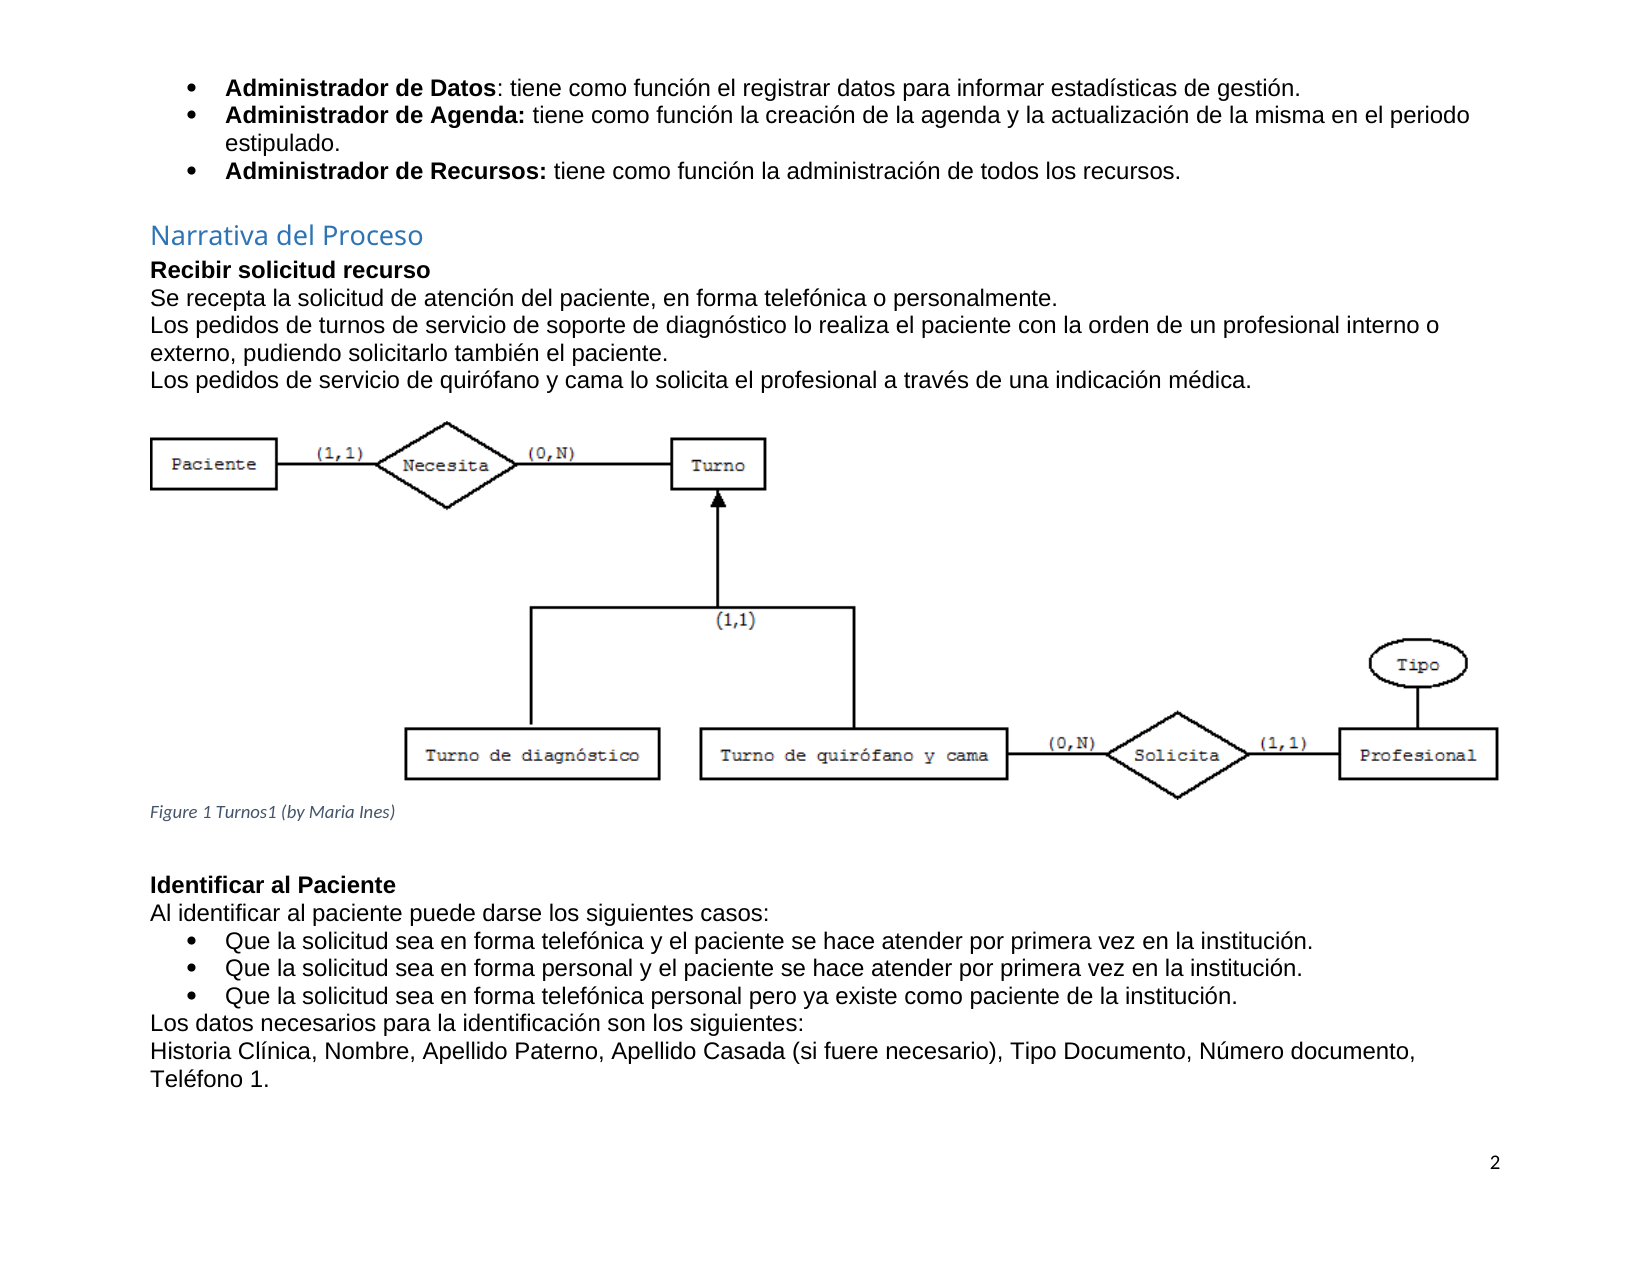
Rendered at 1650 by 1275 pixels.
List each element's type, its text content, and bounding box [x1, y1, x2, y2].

list Administrador de Recursos: tiene como función la administración de todos los recursos. [187, 157, 1500, 184]
text Los pedidos de turnos de servicio de soporte de diagnóstico lo realiza el paciente con la orden de un profesional interno o externo, pudiendo solicitarlo también el paciente. [150, 311, 1500, 366]
text Los pedidos de servicio de quirófano y cama lo solicita el profesional a través de una indicación médica. [150, 366, 1500, 394]
text Figure 1 Turnos1 (by Maria Ines) [150, 800, 1500, 823]
text Historia Clínica, Nombre, Apellido Paterno, Apellido Casada (si fuere necesario), Tipo Documento, Número documento, Teléfono 1. [150, 1037, 1500, 1092]
text Identificar al Paciente [150, 871, 1500, 899]
text Recibir solicitud recurso [150, 256, 1500, 283]
list Que la solicitud sea en forma personal y el paciente se hace atender por primera vez en la institución. [187, 954, 1500, 982]
text Al identificar al paciente puede darse los siguientes casos: [150, 899, 1500, 927]
list Que la solicitud sea en forma telefónica y el paciente se hace atender por primera vez en la institución. [187, 927, 1500, 954]
list Administrador de Datos: tiene como función el registrar datos para informar estadísticas de gestión. [187, 74, 1500, 101]
text Se recepta la solicitud de atención del paciente, en forma telefónica o personalmente. [150, 283, 1500, 311]
text Los datos necesarios para la identificación son los siguientes: [150, 1009, 1500, 1037]
list Que la solicitud sea en forma telefónica personal pero ya existe como paciente de la institución. [187, 982, 1500, 1009]
picture [150, 421, 1500, 800]
list Administrador de Agenda: tiene como función la creación de la agenda y la actualización de la misma en el periodo estipulado. [187, 101, 1500, 157]
subtitle Narrativa del Proceso [150, 216, 1500, 253]
